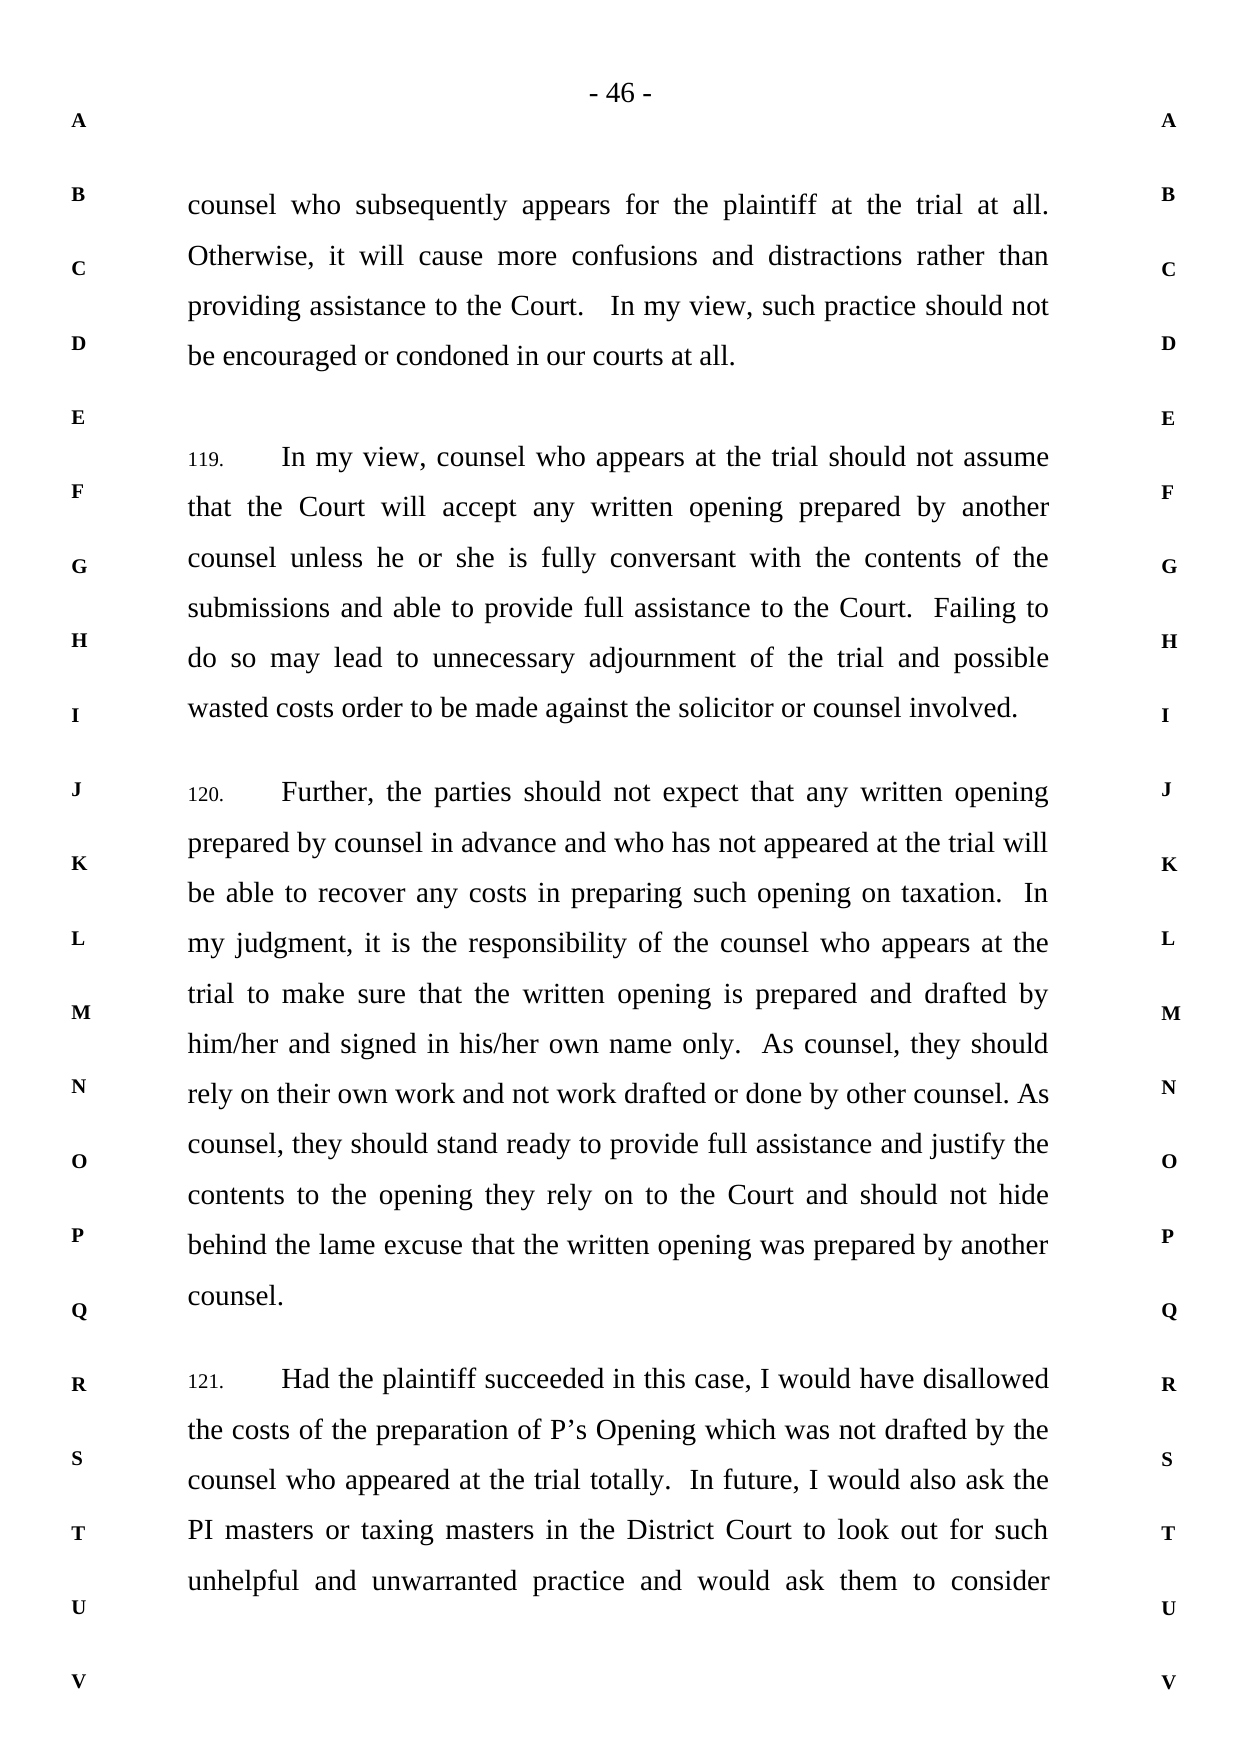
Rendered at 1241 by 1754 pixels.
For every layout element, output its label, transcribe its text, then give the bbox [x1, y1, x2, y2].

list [187, 1361, 1050, 1596]
list In my view, counsel who appears at the trial should not assume that the Court will accept any written opening prepared by another counsel unless he or she is fully conversant with the contents of the submissions and able to provide full assistance to the Court. Failing to do so may lead to unnecessary adjournment of the trial and possible wasted costs order to be made against the solicitor or counsel involved. [187, 439, 1050, 724]
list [187, 187, 1050, 372]
list Further, the parties should not expect that any written opening prepared by counsel in advance and who has not appeared at the trial will be able to recover any costs in preparing such opening on taxation. In my judgment, it is the responsibility of the counsel who appears at the trial to make sure that the written opening is prepared and drafted by him/her and signed in his/her own name only. As counsel, they should rely on their own work and not work drafted or done by other counsel. As counsel, they should stand ready to provide full assistance and justify the contents to the opening they rely on to the Court and should not hide behind the lame excuse that the written opening was prepared by another counsel. [187, 774, 1050, 1311]
